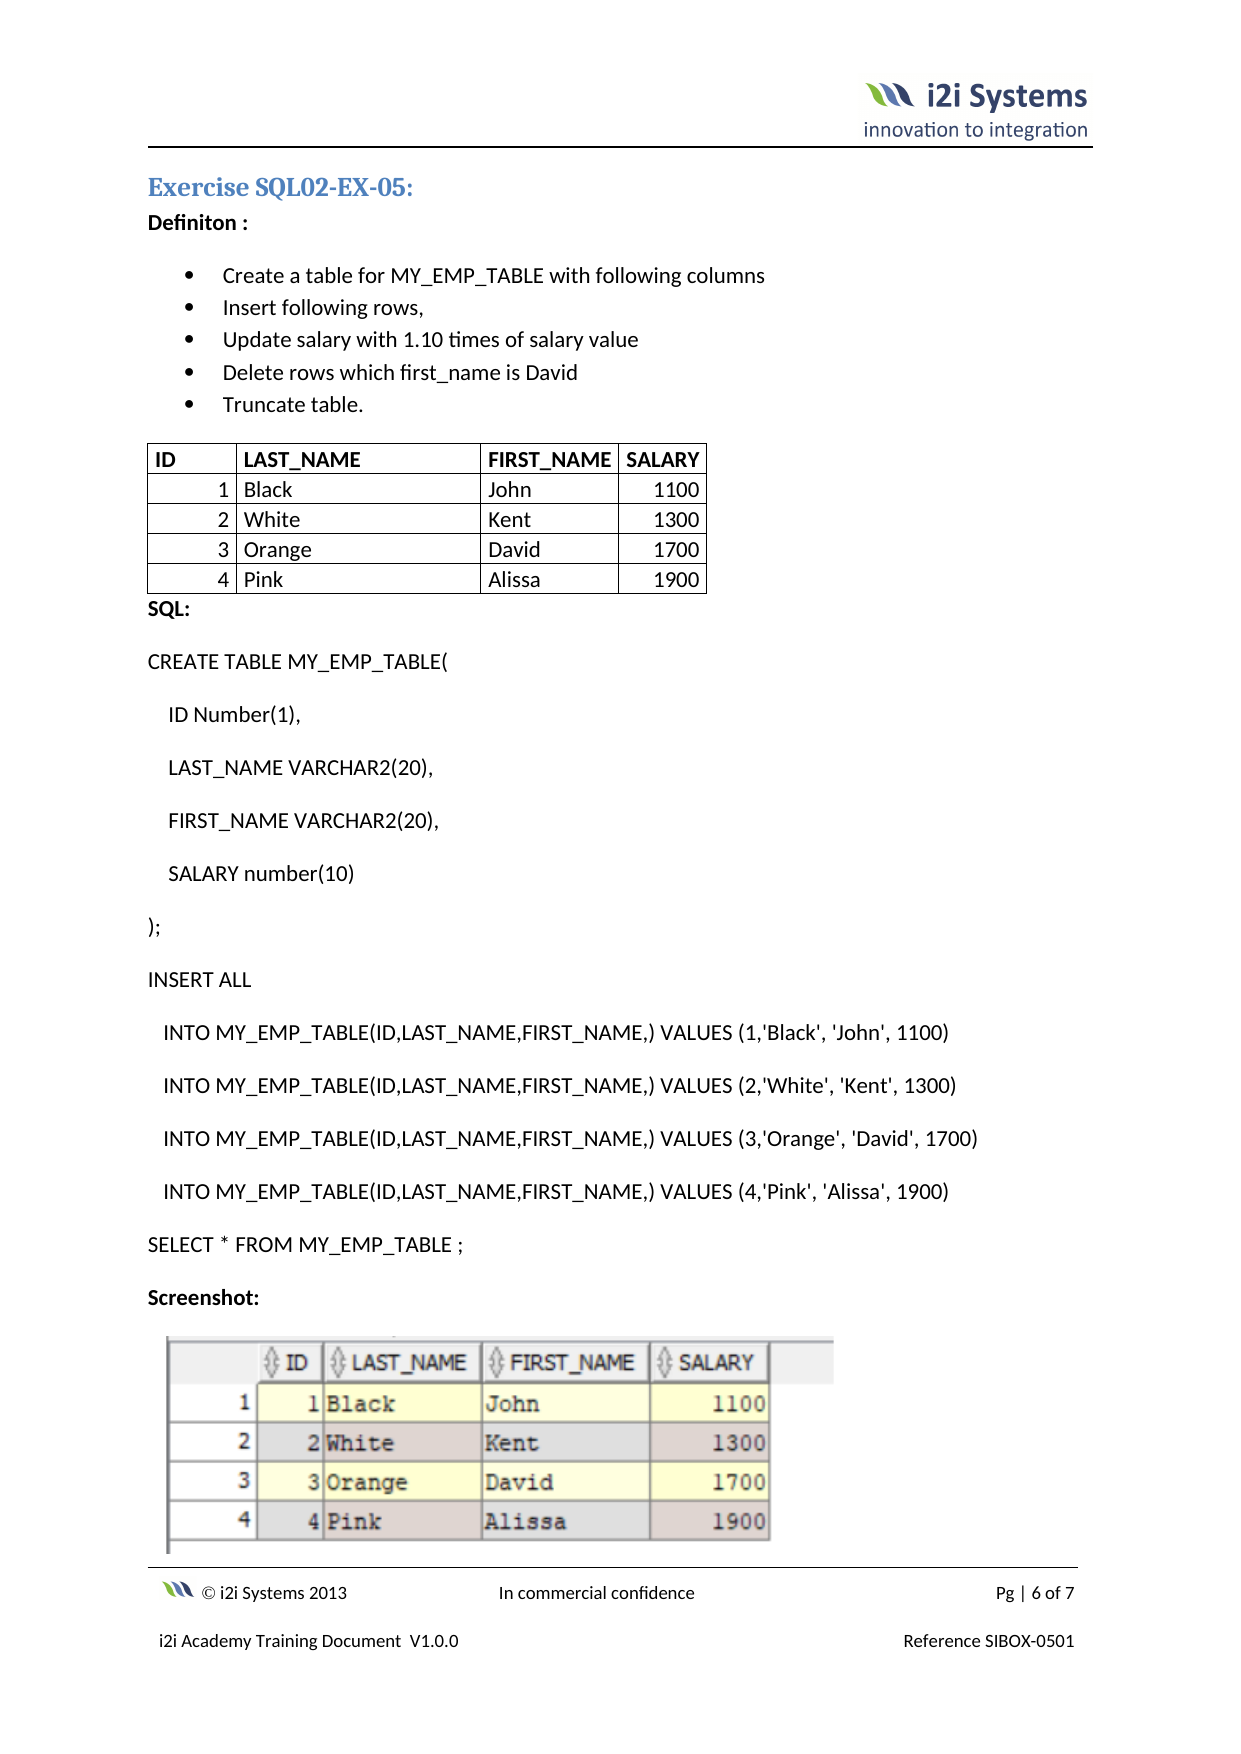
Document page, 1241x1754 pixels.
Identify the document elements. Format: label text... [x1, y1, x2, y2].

text ID Number(1), [148, 700, 1093, 728]
table_cell 1 [148, 474, 236, 503]
table_cell White [237, 504, 480, 533]
text LAST_NAME VARCHAR2(20), [148, 753, 1093, 781]
list Truncate table. [185, 390, 1093, 418]
table_cell Kent [481, 504, 618, 533]
subtitle Exercise SQL02-EX-05: [148, 172, 1093, 204]
list Insert following rows, [185, 293, 1093, 321]
table_cell Black [237, 474, 480, 503]
picture [857, 73, 1094, 145]
text INTO MY_EMP_TABLE(ID,LAST_NAME,FIRST_NAME,) VALUES (1,'Black', 'John', 1100) [148, 1018, 1093, 1046]
table_cell David [481, 534, 618, 563]
table_cell 1700 [619, 534, 706, 563]
text INTO MY_EMP_TABLE(ID,LAST_NAME,FIRST_NAME,) VALUES (3,'Orange', 'David', 1700) [148, 1124, 1093, 1152]
text SALARY number(10) [148, 859, 1093, 887]
table_cell Pink [237, 564, 480, 593]
text FIRST_NAME VARCHAR2(20), [148, 806, 1093, 834]
table_cell 1900 [619, 564, 706, 593]
text ); [148, 912, 1093, 940]
table_header ID [148, 444, 236, 473]
text SQL: [148, 594, 1093, 622]
table_cell 2 [148, 504, 236, 533]
text INTO MY_EMP_TABLE(ID,LAST_NAME,FIRST_NAME,) VALUES (4,'Pink', 'Alissa', 1900) [148, 1177, 1093, 1205]
table_header FIRST_NAME [481, 444, 618, 473]
list Create a table for MY_EMP_TABLE with following columns [185, 261, 1093, 289]
text INSERT ALL [148, 965, 1093, 993]
text SELECT * FROM MY_EMP_TABLE ; [148, 1230, 1093, 1258]
table_cell 4 [148, 564, 236, 593]
text Definiton : [148, 208, 1093, 236]
list Delete rows which first_name is David [185, 358, 1093, 386]
table_cell 1100 [619, 474, 706, 503]
table_cell Orange [237, 534, 480, 563]
picture [158, 1576, 197, 1600]
text INTO MY_EMP_TABLE(ID,LAST_NAME,FIRST_NAME,) VALUES (2,'White', 'Kent', 1300) [148, 1071, 1093, 1099]
list Update salary with 1.10 times of salary value [185, 326, 1093, 354]
table_header LAST_NAME [237, 444, 480, 473]
table_cell Alissa [481, 564, 618, 593]
table_cell 3 [148, 534, 236, 563]
table_cell 1300 [619, 504, 706, 533]
text Screenshot: [148, 1283, 1093, 1311]
table_header SALARY [619, 444, 706, 473]
table_cell John [481, 474, 618, 503]
text CREATE TABLE MY_EMP_TABLE( [148, 647, 1093, 675]
